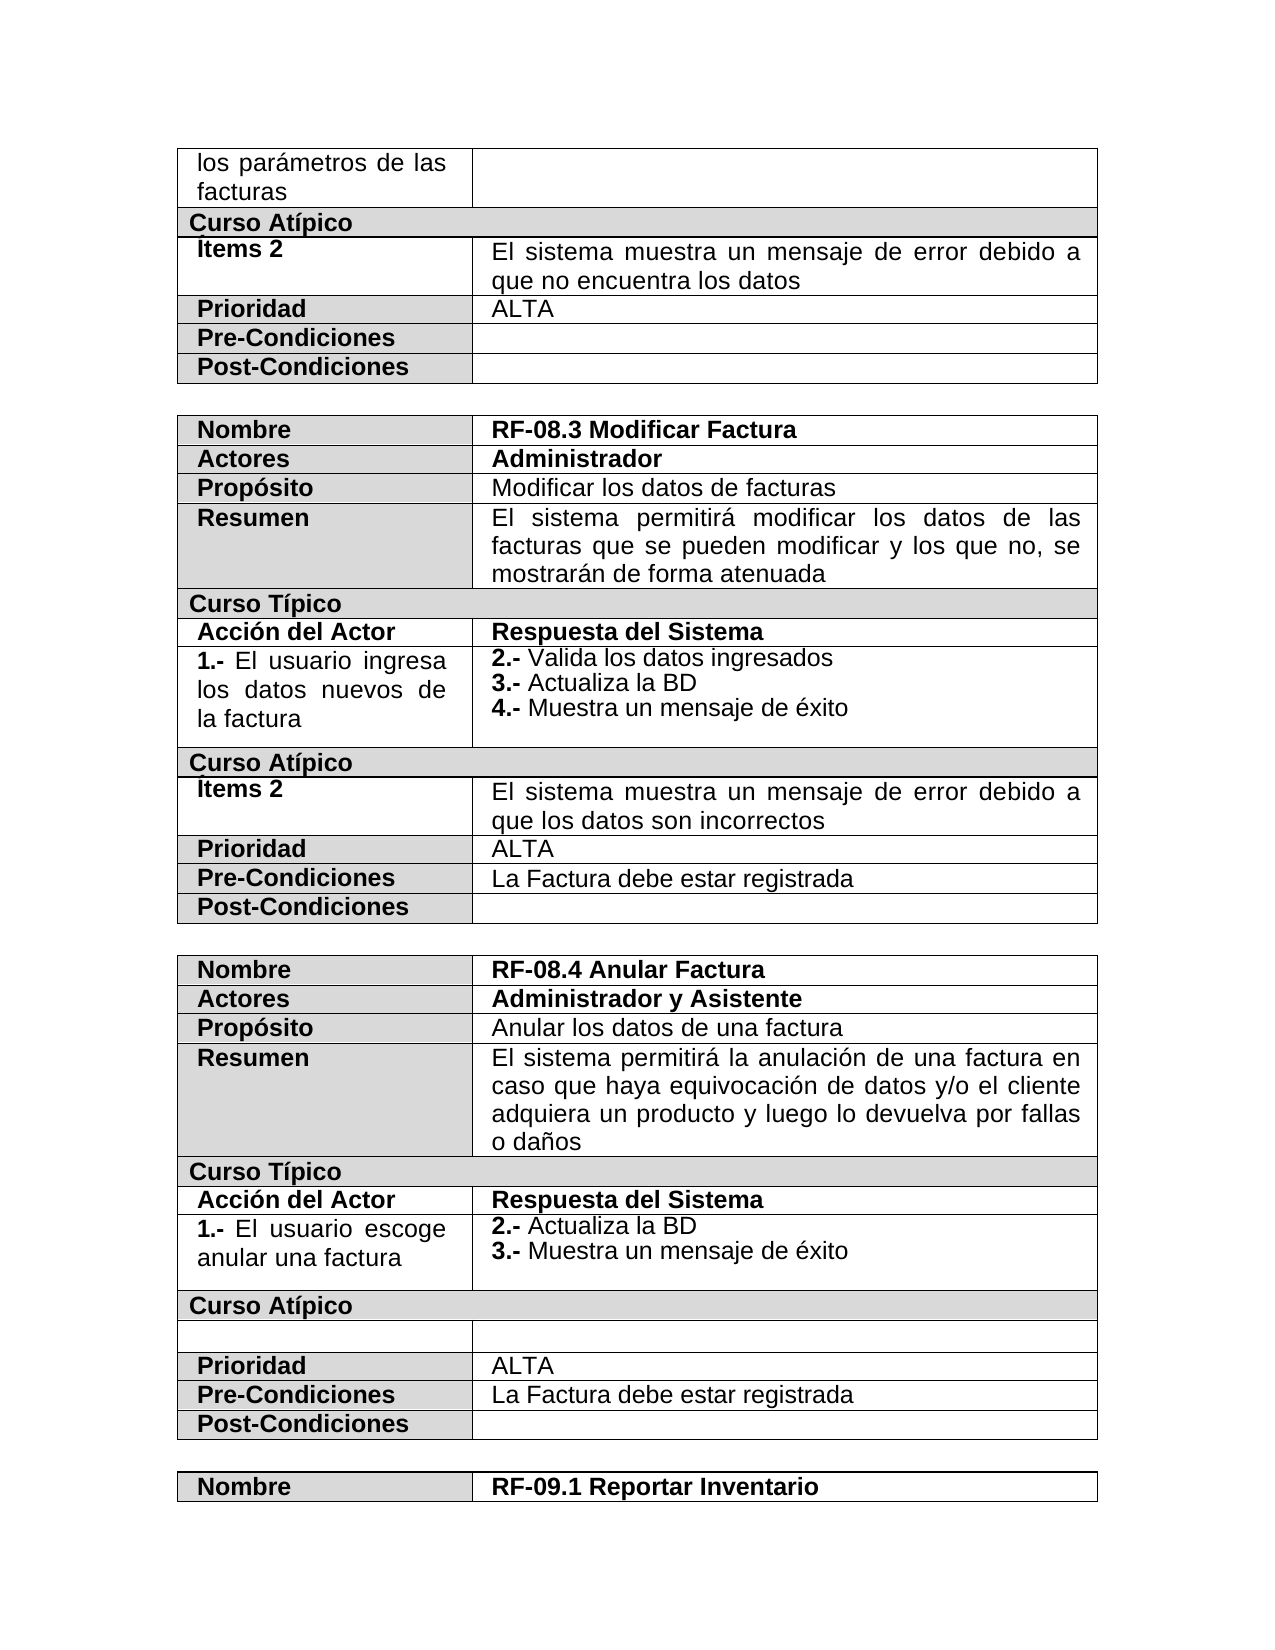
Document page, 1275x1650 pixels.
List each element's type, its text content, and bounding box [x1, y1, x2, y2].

table_cell Prioridad [178, 836, 472, 863]
table_cell Propósito [178, 1014, 472, 1042]
table_cell [473, 354, 1097, 383]
table_cell Anular los datos de una factura [473, 1014, 1097, 1042]
table_cell Propósito [178, 474, 472, 502]
table_cell Ítems 2 [178, 778, 472, 835]
table_cell 1.- El usuario ingresa los datos nuevos de la factura [178, 647, 472, 747]
table_cell La Factura debe estar registrada [473, 1381, 1097, 1409]
table_cell ALTA [473, 296, 1097, 323]
table_cell 1.- El usuario escoge anular una factura [178, 1215, 472, 1290]
table_cell Post-Condiciones [178, 354, 472, 383]
table_cell [178, 1321, 472, 1352]
table_cell Acción del Actor [178, 1187, 472, 1214]
table_header RF-08.3 Modificar Factura [473, 416, 1097, 444]
table_cell ALTA [473, 1353, 1097, 1380]
table_cell Ítems 2 [178, 238, 472, 295]
table_cell El sistema muestra un mensaje de error debido a que los datos son incorrectos [473, 778, 1097, 835]
table_cell Modificar los datos de facturas [473, 474, 1097, 502]
table_cell Administrador y Asistente [473, 986, 1097, 1013]
table_cell 2.- Valida los datos ingresados 3.- Actualiza la BD 4.- Muestra un mensaje de éxito [473, 647, 1097, 747]
table_cell [473, 894, 1097, 923]
table_cell [473, 1411, 1097, 1439]
table_cell ALTA [473, 836, 1097, 863]
table_header Nombre [178, 416, 472, 444]
table_cell Prioridad [178, 296, 472, 323]
table_cell Acción del Actor [178, 619, 472, 646]
table_cell La Factura debe estar registrada [473, 864, 1097, 893]
table_header Nombre [178, 1473, 472, 1501]
table_cell Pre-Condiciones [178, 864, 472, 893]
table_cell El sistema muestra un mensaje de error debido a que no encuentra los datos [473, 238, 1097, 295]
table_cell Respuesta del Sistema [473, 619, 1097, 646]
table_header RF-08.4 Anular Factura [473, 956, 1097, 984]
table_cell Post-Condiciones [178, 1411, 472, 1439]
table_cell Curso Típico [178, 1157, 1097, 1186]
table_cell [473, 149, 1097, 207]
table_cell Prioridad [178, 1353, 472, 1380]
table_cell Actores [178, 446, 472, 473]
table_cell Resumen [178, 504, 472, 588]
table_cell Curso Atípico [178, 208, 1097, 236]
table_cell Post-Condiciones [178, 894, 472, 923]
table_header Nombre [178, 956, 472, 984]
table_cell Pre-Condiciones [178, 1381, 472, 1409]
table_header RF-09.1 Reportar Inventario [473, 1473, 1097, 1501]
table_cell [473, 1321, 1097, 1352]
table_cell El sistema permitirá modificar los datos de las facturas que se pueden modificar y los que no, se mostrarán de forma atenuada [473, 504, 1097, 588]
table_cell Administrador [473, 446, 1097, 473]
table_cell El sistema permitirá la anulación de una factura en caso que haya equivocación de datos y/o el cliente adquiera un producto y luego lo devuelva por fallas o daños [473, 1044, 1097, 1156]
table_cell Curso Atípico [178, 748, 1097, 776]
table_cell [178, 149, 472, 207]
table_cell Respuesta del Sistema [473, 1187, 1097, 1214]
table_cell Pre-Condiciones [178, 324, 472, 353]
table_cell Curso Atípico [178, 1291, 1097, 1319]
table_cell Actores [178, 986, 472, 1013]
table_cell [473, 324, 1097, 353]
table_cell 2.- Actualiza la BD 3.- Muestra un mensaje de éxito [473, 1215, 1097, 1290]
table_cell Resumen [178, 1044, 472, 1156]
table_cell Curso Típico [178, 589, 1097, 618]
